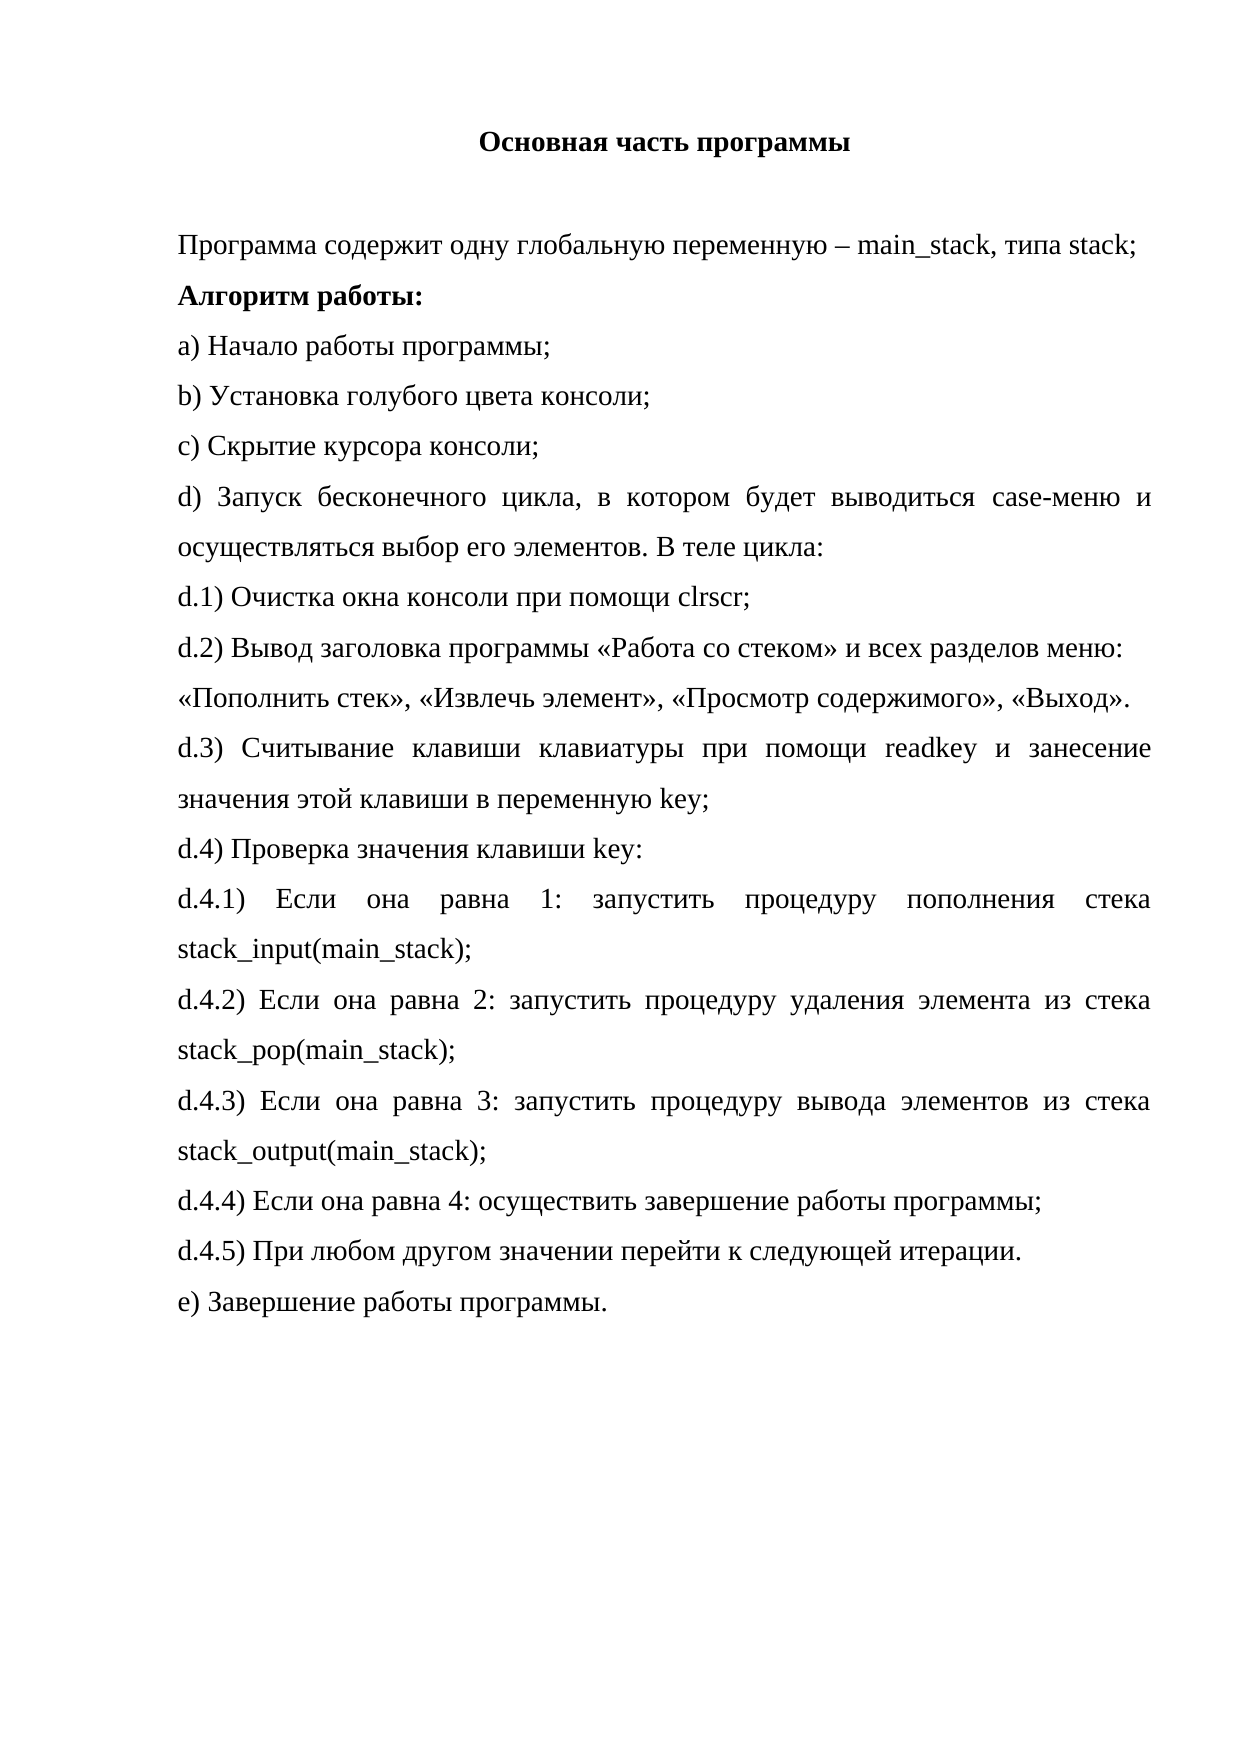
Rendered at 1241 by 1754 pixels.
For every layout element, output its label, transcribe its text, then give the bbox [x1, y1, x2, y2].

text с) Скрытие курсора консоли; [177, 428, 1152, 462]
text Алгоритм работы: [177, 278, 1152, 311]
text b) Установка голубого цвета консоли; [177, 378, 1152, 412]
text d) Запуск бесконечного цикла, в котором будет выводиться case-меню и осуществляться выбор его элементов. В теле цикла: [177, 479, 1152, 563]
text d.4.1) Если она равна 1: запустить процедуру пополнения стека stack_input(main_stack); [177, 881, 1152, 965]
text d.4.2) Если она равна 2: запустить процедуру удаления элемента из стека stack_pop(main_stack); [177, 982, 1152, 1066]
text e) Завершение работы программы. [177, 1284, 1152, 1317]
text Программа содержит одну глобальную переменную – main_stack, типа stack; [177, 227, 1152, 261]
text d.3) Считывание клавиши клавиатуры при помощи readkey и занесение значения этой клавиши в переменную key; [177, 730, 1152, 814]
text d.4.3) Если она равна 3: запустить процедуру вывода элементов из стека stack_output(main_stack); [177, 1083, 1152, 1166]
text d.4.4) Если она равна 4: осуществить завершение работы программы; [177, 1183, 1152, 1217]
text d.1) Очистка окна консоли при помощи clrscr; [177, 579, 1152, 613]
text a) Начало работы программы; [177, 328, 1152, 361]
text d.4.5) При любом другом значении перейти к следующей итерации. [177, 1233, 1152, 1267]
text «Пополнить стек», «Извлечь элемент», «Просмотр содержимого», «Выход». [177, 680, 1152, 714]
text d.2) Вывод заголовка программы «Работа со стеком» и всех разделов меню: [177, 630, 1152, 663]
text d.4) Проверка значения клавиши key: [177, 831, 1152, 864]
text Основная часть программы [177, 124, 1152, 158]
